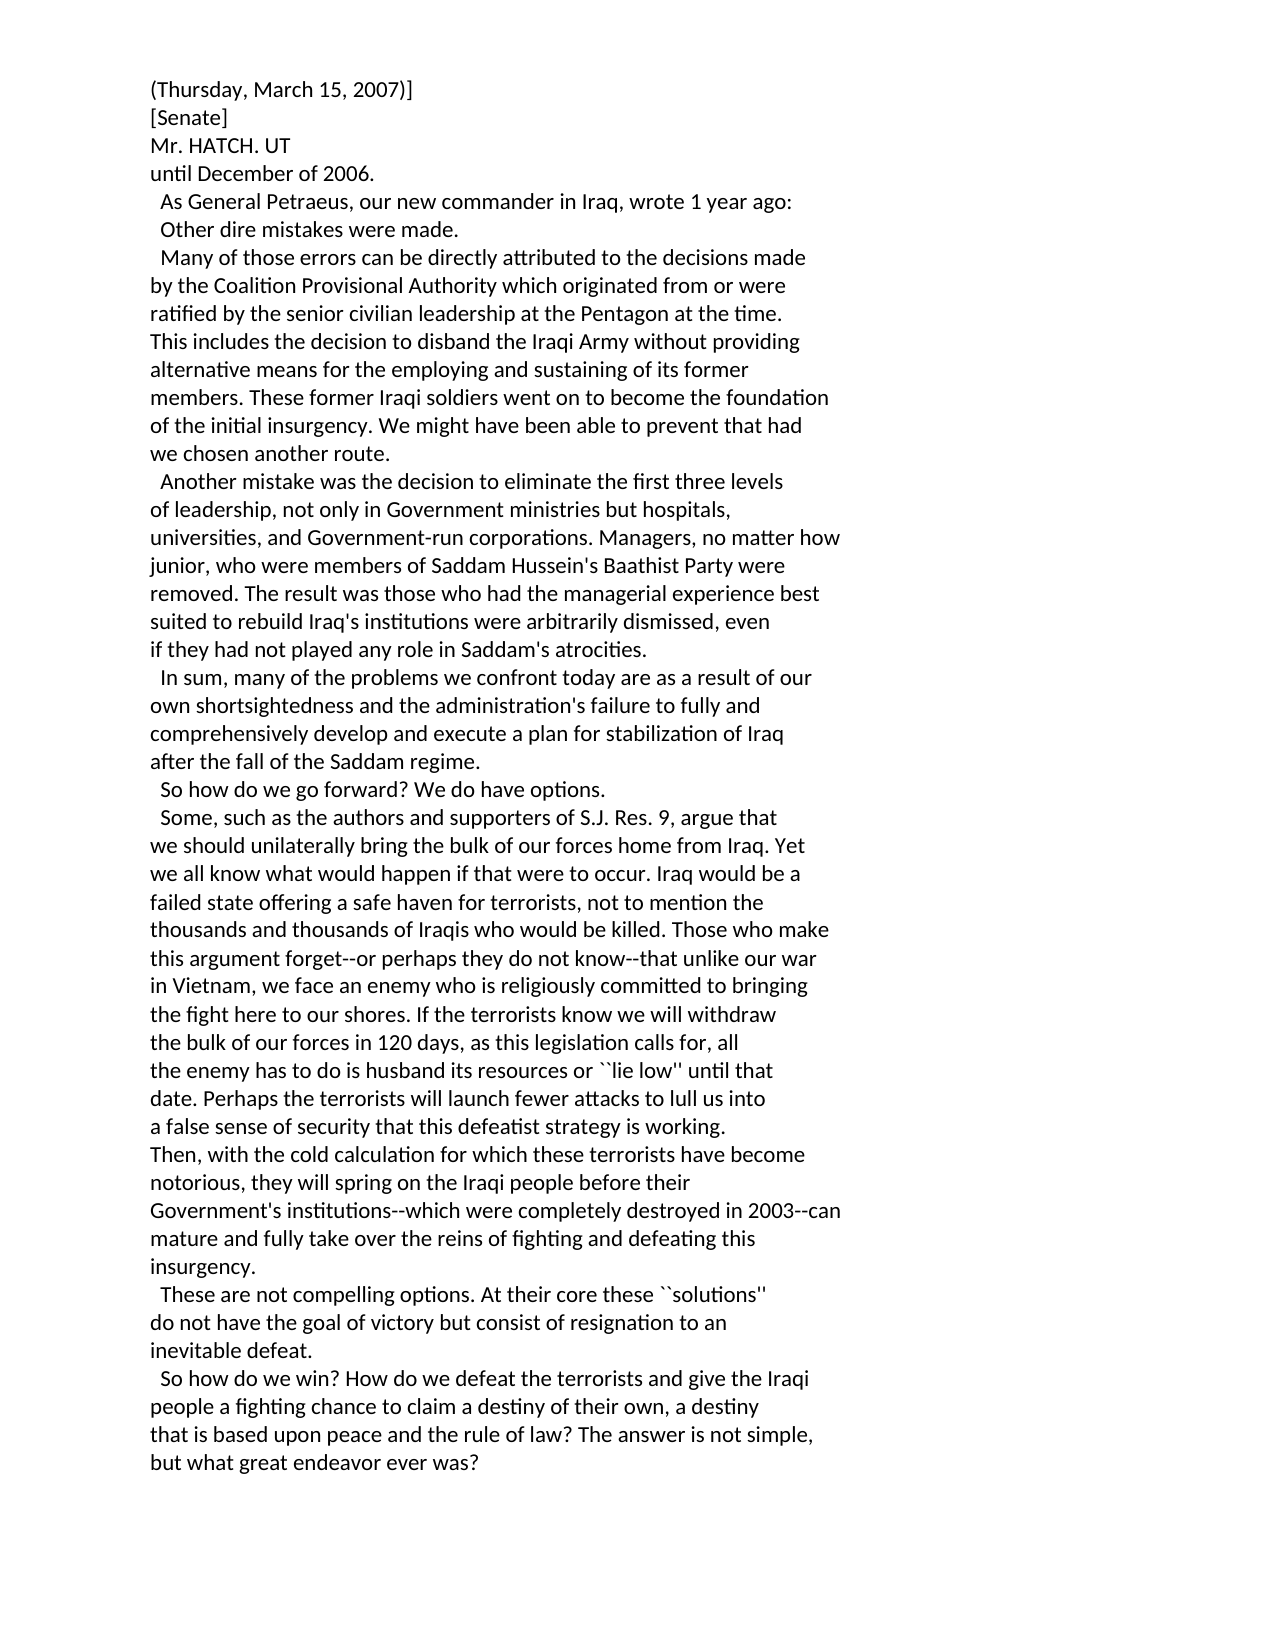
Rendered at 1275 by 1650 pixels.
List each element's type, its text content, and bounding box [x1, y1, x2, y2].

text So how do we win? How do we defeat the terrorists and give the Iraqi [150, 1364, 1125, 1392]
text we all know what would happen if that were to occur. Iraq would be a [150, 859, 1125, 888]
text of the initial insurgency. We might have been able to prevent that had [150, 411, 1125, 439]
text Another mistake was the decision to eliminate the first three levels [150, 467, 1125, 495]
text Then, with the cold calculation for which these terrorists have become [150, 1140, 1125, 1168]
text As General Petraeus, our new commander in Iraq, wrote 1 year ago: [150, 187, 1125, 215]
text after the fall of the Saddam regime. [150, 747, 1125, 776]
text thousands and thousands of Iraqis who would be killed. Those who make [150, 916, 1125, 944]
text in Vietnam, we face an enemy who is religiously committed to bringing [150, 972, 1125, 1000]
text people a fighting chance to claim a destiny of their own, a destiny [150, 1392, 1125, 1420]
text we chosen another route. [150, 439, 1125, 467]
text removed. The result was those who had the managerial experience best [150, 579, 1125, 607]
text date. Perhaps the terrorists will launch fewer attacks to lull us into [150, 1084, 1125, 1112]
text own shortsightedness and the administration's failure to fully and [150, 691, 1125, 719]
text insurgency. [150, 1252, 1125, 1280]
text inevitable defeat. [150, 1336, 1125, 1364]
text universities, and Government-run corporations. Managers, no matter how [150, 523, 1125, 551]
text Some, such as the authors and supporters of S.J. Res. 9, argue that [150, 803, 1125, 832]
text This includes the decision to disband the Iraqi Army without providing [150, 327, 1125, 355]
text the bulk of our forces in 120 days, as this legislation calls for, all [150, 1028, 1125, 1056]
text a false sense of security that this defeatist strategy is working. [150, 1112, 1125, 1140]
text by the Coalition Provisional Authority which originated from or were [150, 271, 1125, 299]
text Many of those errors can be directly attributed to the decisions made [150, 243, 1125, 271]
text In sum, many of the problems we confront today are as a result of our [150, 663, 1125, 691]
text of leadership, not only in Government ministries but hospitals, [150, 495, 1125, 523]
text These are not compelling options. At their core these ``solutions'' [150, 1280, 1125, 1308]
text do not have the goal of victory but consist of resignation to an [150, 1308, 1125, 1336]
text So how do we go forward? We do have options. [150, 776, 1125, 803]
text comprehensively develop and execute a plan for stabilization of Iraq [150, 719, 1125, 747]
text notorious, they will spring on the Iraqi people before their [150, 1168, 1125, 1196]
text Other dire mistakes were made. [150, 215, 1125, 243]
text junior, who were members of Saddam Hussein's Baathist Party were [150, 551, 1125, 579]
text members. These former Iraqi soldiers went on to become the foundation [150, 383, 1125, 411]
text this argument forget--or perhaps they do not know--that unlike our war [150, 944, 1125, 972]
text suited to rebuild Iraq's institutions were arbitrarily dismissed, even [150, 607, 1125, 635]
text that is based upon peace and the rule of law? The answer is not simple, [150, 1420, 1125, 1448]
text failed state offering a safe haven for terrorists, not to mention the [150, 888, 1125, 916]
text but what great endeavor ever was? [150, 1448, 1125, 1476]
text mature and fully take over the reins of fighting and defeating this [150, 1224, 1125, 1252]
text if they had not played any role in Saddam's atrocities. [150, 635, 1125, 663]
text ratified by the senior civilian leadership at the Pentagon at the time. [150, 299, 1125, 327]
text we should unilaterally bring the bulk of our forces home from Iraq. Yet [150, 832, 1125, 859]
text the enemy has to do is husband its resources or ``lie low'' until that [150, 1056, 1125, 1084]
text the fight here to our shores. If the terrorists know we will withdraw [150, 1000, 1125, 1028]
text alternative means for the employing and sustaining of its former [150, 355, 1125, 383]
text Government's institutions--which were completely destroyed in 2003--can [150, 1196, 1125, 1224]
text until December of 2006. [150, 159, 1125, 187]
